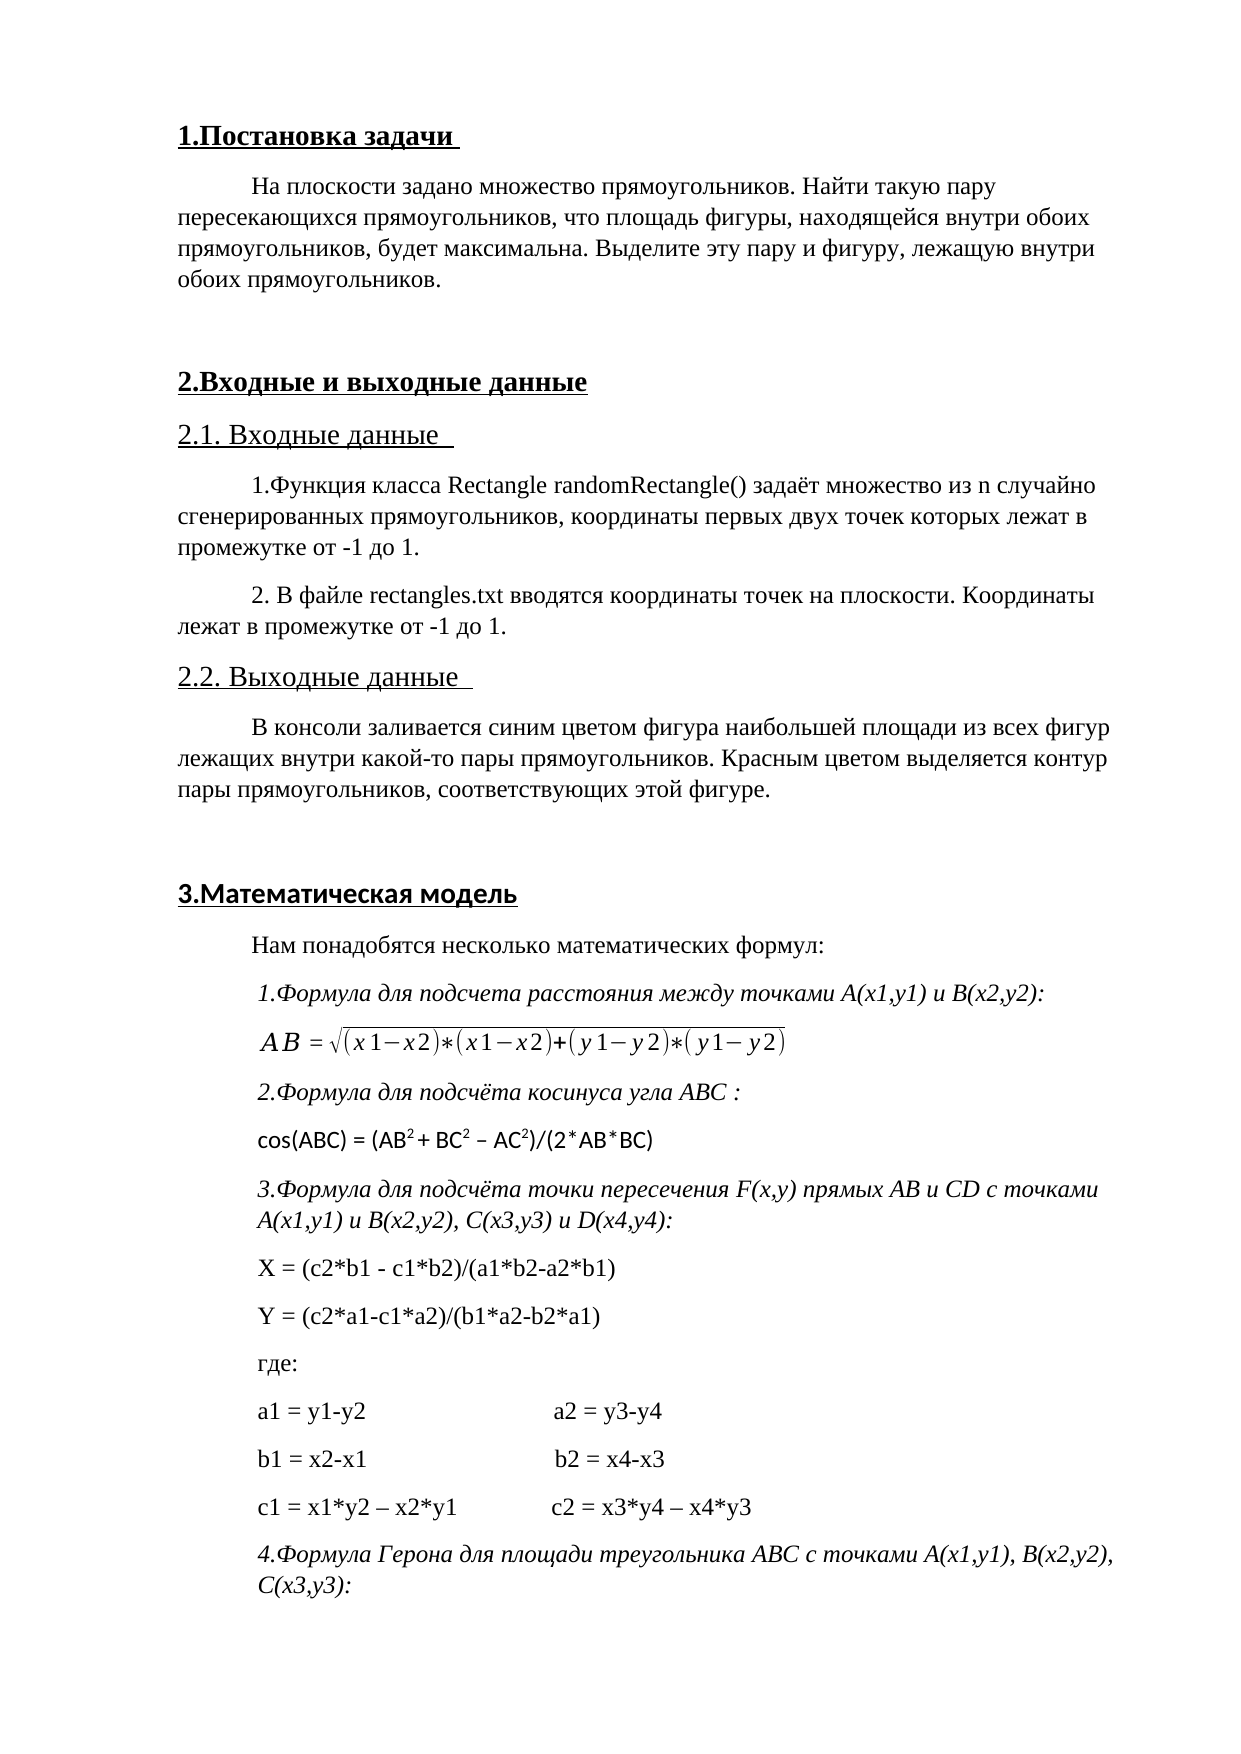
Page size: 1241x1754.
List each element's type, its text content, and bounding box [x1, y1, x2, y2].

text 2.Формула для подсчёта косинуса угла ABC : [257, 1077, 1152, 1106]
text 2.Входные и выходные данные [177, 364, 1152, 398]
text 2.1. Входные данные [177, 417, 1152, 451]
text cos(ABC) = (AB2 + BC2 – AC2)/(2*AB*BC) [257, 1125, 1152, 1155]
text 1.Функция класса Rectangle randomRectangle() задаёт множество из n случайно сгенерированных прямоугольников, координаты первых двух точек которых лежат в промежутке от -1 до 1. [177, 470, 1152, 561]
text c1 = x1*y2 – x2*y1 c2 = x3*y4 – x4*y3 [257, 1492, 1152, 1520]
text 1.Формула для подсчета расстояния между точками A(x1,y1) и B(x2,y2): [257, 978, 1152, 1007]
text b1 = x2-x1 b2 = x4-x3 [257, 1444, 1152, 1473]
text a1 = y1-y2 a2 = y3-y4 [257, 1396, 1152, 1425]
text 3.Формула для подсчёта точки пересечения F(x,y) прямых AB и CD с точками A(x1,y1) и B(x2,y2), C(x3,y3) и D(x4,y4): [257, 1174, 1152, 1234]
text На плоскости задано множество прямоугольников. Найти такую пару пересекающихся прямоугольников, что площадь фигуры, находящейся внутри обоих прямоугольников, будет максимальна. Выделите эту пару и фигуру, лежащую внутри обоих прямоугольников. [177, 171, 1152, 293]
text 4.Формула Герона для площади треугольника ABC с точками A(x1,y1), B(x2,y2), C(x3,y3): [257, 1539, 1152, 1599]
text В консоли заливается синим цветом фигура наибольшей площади из всех фигур лежащих внутри какой-то пары прямоугольников. Красным цветом выделяется контур пары прямоугольников, соответствующих этой фигуре. [177, 712, 1152, 802]
text 𝐴𝐵 = [257, 1026, 1152, 1058]
text 2. В файле rectangles.txt вводятся координаты точек на плоскости. Координаты лежат в промежутке от -1 до 1. [177, 580, 1152, 640]
text 1.Постановка задачи [177, 118, 1152, 152]
text Y = (c2*a1-c1*a2)/(b1*a2-b2*a1) [257, 1301, 1152, 1329]
text 2.2. Выходные данные [177, 659, 1152, 692]
text 3.Математическая модель [177, 875, 1152, 911]
text X = (c2*b1 - c1*b2)/(a1*b2-a2*b1) [257, 1253, 1152, 1282]
text Нам понадобятся несколько математических формул: [177, 930, 1152, 959]
text где: [257, 1348, 1152, 1377]
